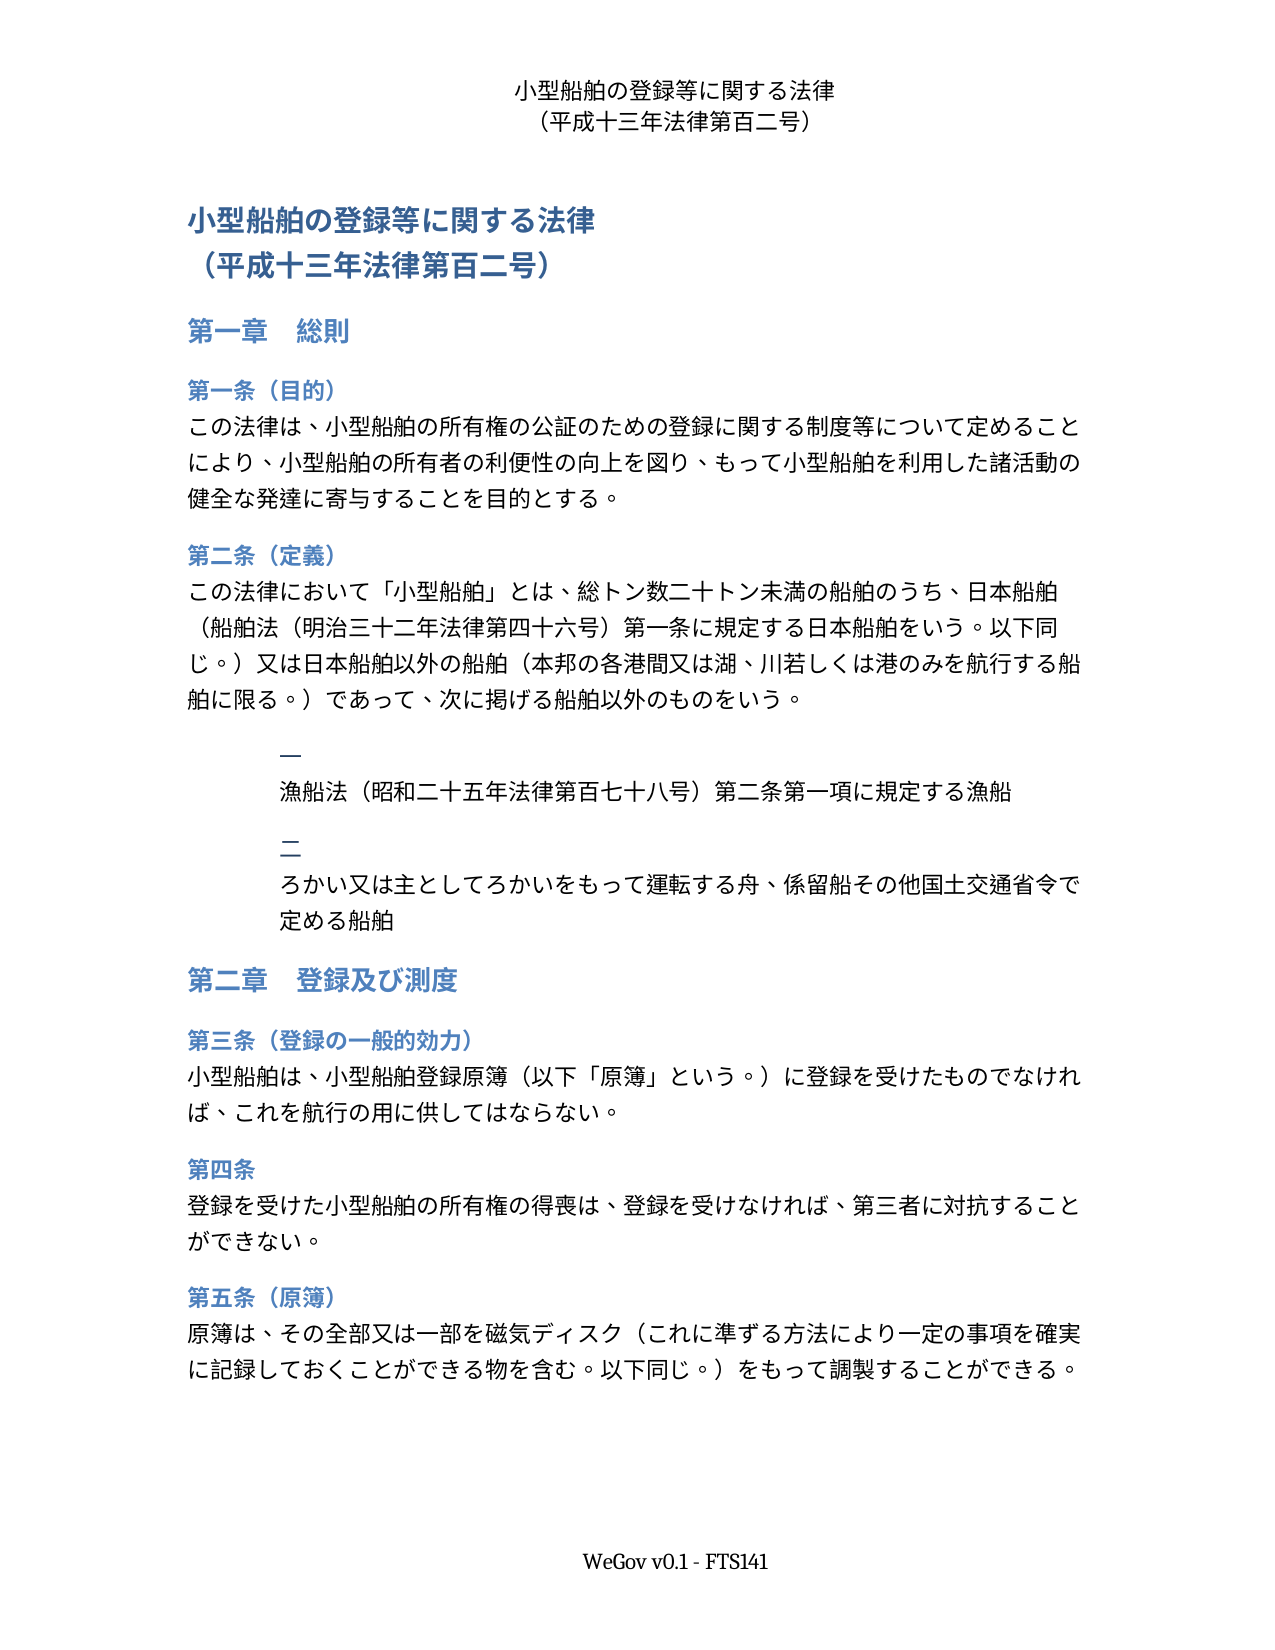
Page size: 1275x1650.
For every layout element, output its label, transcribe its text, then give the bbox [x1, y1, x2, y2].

subtitle 第二章 登録及び測度 [187, 962, 1087, 999]
subtitle 第三条（登録の一般的効力） [187, 1025, 1087, 1056]
text 登録を受けた小型船舶の所有権の得喪は、登録を受けなければ、第三者に対抗することができない。 [187, 1189, 1087, 1257]
subtitle 第二条（定義） [187, 540, 1087, 571]
subtitle 第四条 [187, 1154, 1087, 1185]
subtitle 第一章 総則 [187, 312, 1087, 349]
subtitle 一 [279, 740, 1087, 772]
text この法律において「小型船舶」とは、総トン数二十トン未満の船舶のうち、日本船舶（船舶法（明治三十二年法律第四十六号）第一条に規定する日本船舶をいう。以下同じ。）又は日本船舶以外の船舶（本邦の各港間又は湖、川若しくは港のみを航行する船舶に限る。）であって、次に掲げる船舶以外のものをいう。 [187, 576, 1087, 715]
text 小型船舶は、小型船舶登録原簿（以下「原簿」という。）に登録を受けたものでなければ、これを航行の用に供してはならない。 [187, 1061, 1087, 1128]
text この法律は、小型船舶の所有権の公証のための登録に関する制度等について定めることにより、小型船舶の所有者の利便性の向上を図り、もって小型船舶を利用した諸活動の健全な発達に寄与することを目的とする。 [187, 411, 1087, 514]
subtitle 第一条（目的） [187, 375, 1087, 407]
subtitle 小型船舶の登録等に関する法律 （平成十三年法律第百二号） [187, 200, 1087, 285]
subtitle 第五条（原簿） [187, 1282, 1087, 1313]
text ろかい又は主としてろかいをもって運転する舟、係留船その他国土交通省令で定める船舶 [279, 869, 1087, 936]
text 漁船法（昭和二十五年法律第百七十八号）第二条第一項に規定する漁船 [279, 776, 1087, 808]
text 原簿は、その全部又は一部を磁気ディスク（これに準ずる方法により一定の事項を確実に記録しておくことができる物を含む。以下同じ。）をもって調製することができる。 [187, 1318, 1087, 1385]
subtitle 二 [279, 833, 1087, 864]
